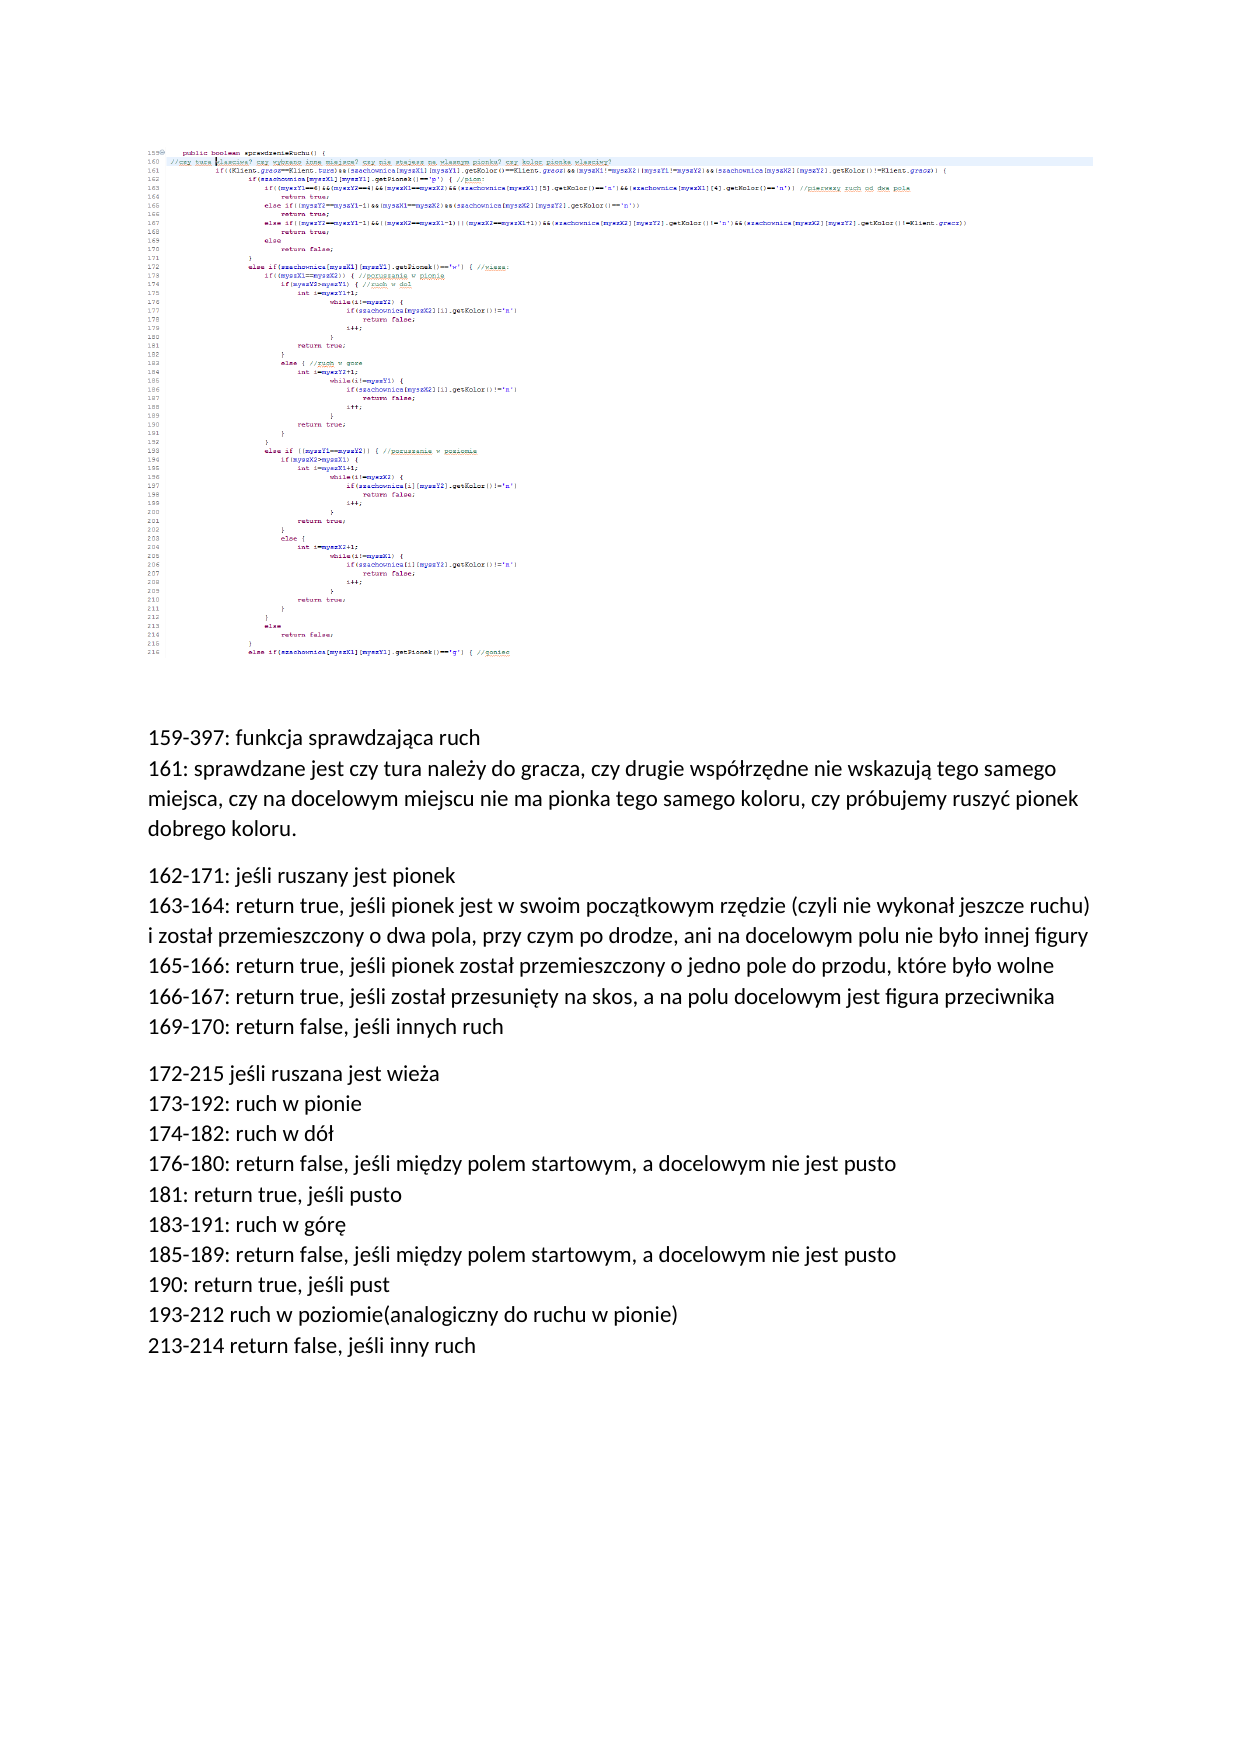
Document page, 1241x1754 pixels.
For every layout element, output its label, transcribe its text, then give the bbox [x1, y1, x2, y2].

picture [147, 147, 1093, 658]
text 162-171: jeśli ruszany jest pionek 163-164: return true, jeśli pionek jest w swoim początkowym rzędzie (czyli nie wykonał jeszcze ruchu) i został przemieszczony o dwa pola, przy czym po drodze, ani na docelowym polu nie było innej figury 165-166: return true, jeśli pionek został przemieszczony o jedno pole do przodu, które było wolne 166-167: return true, jeśli został przesunięty na skos, a na polu docelowym jest figura przeciwnika 169-170: return false, jeśli innych ruch [148, 861, 1093, 1040]
text 172-215 jeśli ruszana jest wieża 173-192: ruch w pionie 174-182: ruch w dół 176-180: return false, jeśli między polem startowym, a docelowym nie jest pusto 181: return true, jeśli pusto 183-191: ruch w górę 185-189: return false, jeśli między polem startowym, a docelowym nie jest pusto 190: return true, jeśli pust 193-212 ruch w poziomie(analogiczny do ruchu w pionie) 213-214 return false, jeśli inny ruch [148, 1059, 1093, 1359]
text 159-397: funkcja sprawdzająca ruch 161: sprawdzane jest czy tura należy do gracza, czy drugie współrzędne nie wskazują tego samego miejsca, czy na docelowym miejscu nie ma pionka tego samego koloru, czy próbujemy ruszyć pionek dobrego koloru. [148, 723, 1093, 842]
